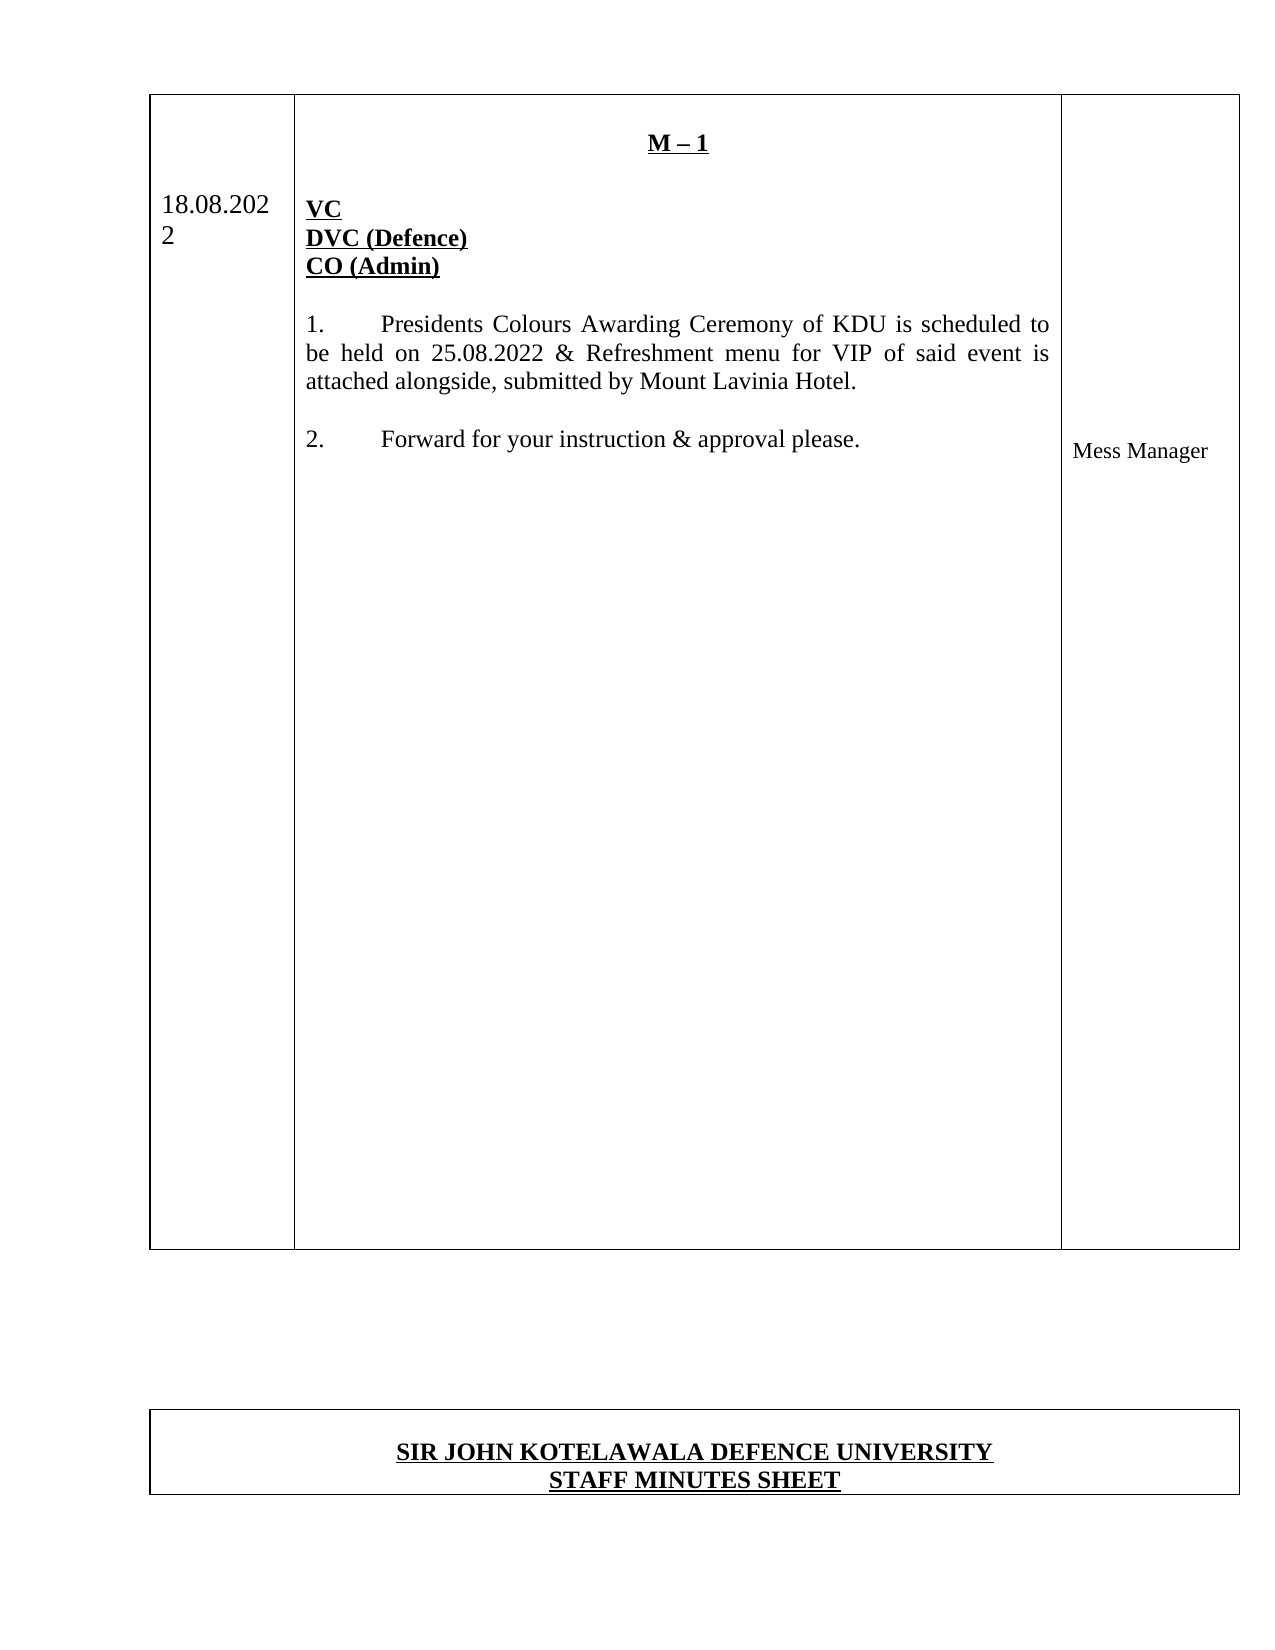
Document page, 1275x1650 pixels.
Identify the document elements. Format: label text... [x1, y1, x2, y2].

table_cell 18.08.2022 [151, 95, 294, 1249]
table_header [151, 1410, 1239, 1494]
table_cell Mess Manager [1062, 95, 1239, 1249]
table_cell M – 1 VC DVC (Defence) CO (Admin) 1. Presidents Colours Awarding Ceremony of KDU is scheduled to be held on 25.08.2022 & Refreshment menu for VIP of said event is attached alongside, submitted by Mount Lavinia Hotel. 2. Forward for your instruction & approval please. [295, 95, 1061, 1249]
